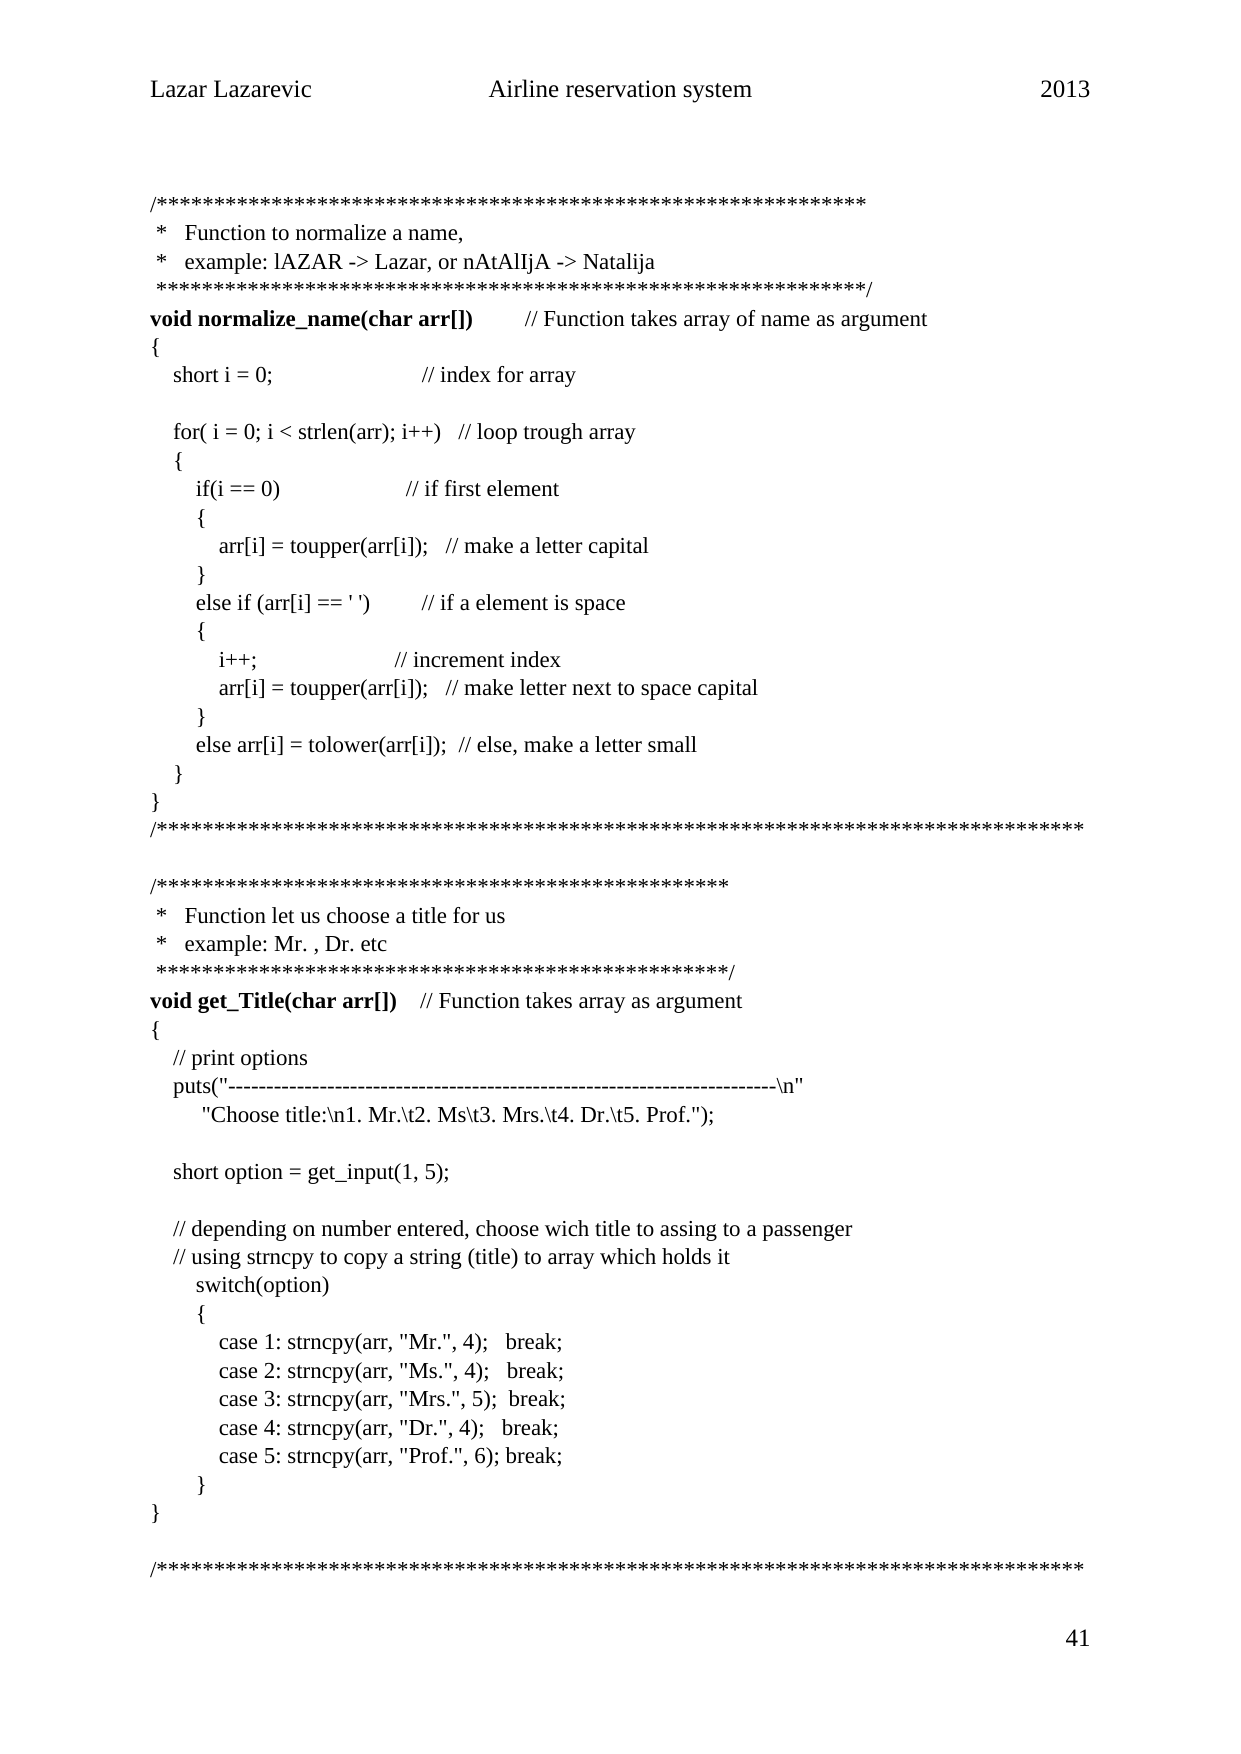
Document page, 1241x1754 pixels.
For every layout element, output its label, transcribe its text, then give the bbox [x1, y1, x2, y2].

text { [150, 1300, 1090, 1326]
text void get_Title(char arr[]) // Function takes array as argument [150, 987, 1090, 1013]
text } [150, 760, 1090, 786]
text // depending on number entered, choose wich title to assing to a passenger [150, 1215, 1090, 1241]
text case 1: strncpy(arr, "Mr.", 4); break; [150, 1328, 1090, 1355]
text { [150, 333, 1090, 359]
text if(i == 0) // if first element [150, 475, 1090, 502]
text **************************************************/ [150, 959, 1090, 985]
text { [150, 447, 1090, 473]
text else arr[i] = tolower(arr[i]); // else, make a letter small [150, 731, 1090, 758]
text /********************************************************************************* [150, 817, 1090, 843]
text // using strncpy to copy a string (title) to array which holds it [150, 1243, 1090, 1269]
text case 2: strncpy(arr, "Ms.", 4); break; [150, 1357, 1090, 1383]
text { [150, 617, 1090, 644]
text * Function let us choose a title for us [150, 902, 1090, 928]
text } [150, 1499, 1090, 1525]
text case 3: strncpy(arr, "Mrs.", 5); break; [150, 1385, 1090, 1412]
text i++; // increment index [150, 646, 1090, 672]
text void normalize_name(char arr[]) // Function takes array of name as argument [150, 305, 1090, 331]
text /********************************************************************************* [150, 1556, 1090, 1582]
text // print options [150, 1044, 1090, 1070]
text puts("------------------------------------------------------------------------\n" [150, 1072, 1090, 1099]
text * example: Mr. , Dr. etc [150, 930, 1090, 957]
text else if (arr[i] == ' ') // if a element is space [150, 589, 1090, 615]
text arr[i] = toupper(arr[i]); // make letter next to space capital [150, 674, 1090, 701]
text case 4: strncpy(arr, "Dr.", 4); break; [150, 1414, 1090, 1440]
text * Function to normalize a name, [150, 219, 1090, 246]
text short i = 0; // index for array [150, 362, 1090, 388]
text /************************************************************** [150, 191, 1090, 217]
text switch(option) [150, 1272, 1090, 1298]
text "Choose title:\n1. Mr.\t2. Ms\t3. Mrs.\t4. Dr.\t5. Prof."); [150, 1101, 1090, 1127]
text * example: lAZAR -> Lazar, or nAtAlIjA -> Natalija [150, 248, 1090, 274]
text arr[i] = toupper(arr[i]); // make a letter capital [150, 532, 1090, 558]
text } [150, 788, 1090, 814]
text case 5: strncpy(arr, "Prof.", 6); break; [150, 1442, 1090, 1468]
text } [150, 703, 1090, 729]
text } [150, 1471, 1090, 1497]
text /************************************************** [150, 873, 1090, 900]
text } [150, 561, 1090, 587]
text **************************************************************/ [150, 276, 1090, 303]
text { [150, 1016, 1090, 1042]
text short option = get_input(1, 5); [150, 1158, 1090, 1184]
text { [150, 504, 1090, 530]
text for( i = 0; i < strlen(arr); i++) // loop trough array [150, 418, 1090, 445]
